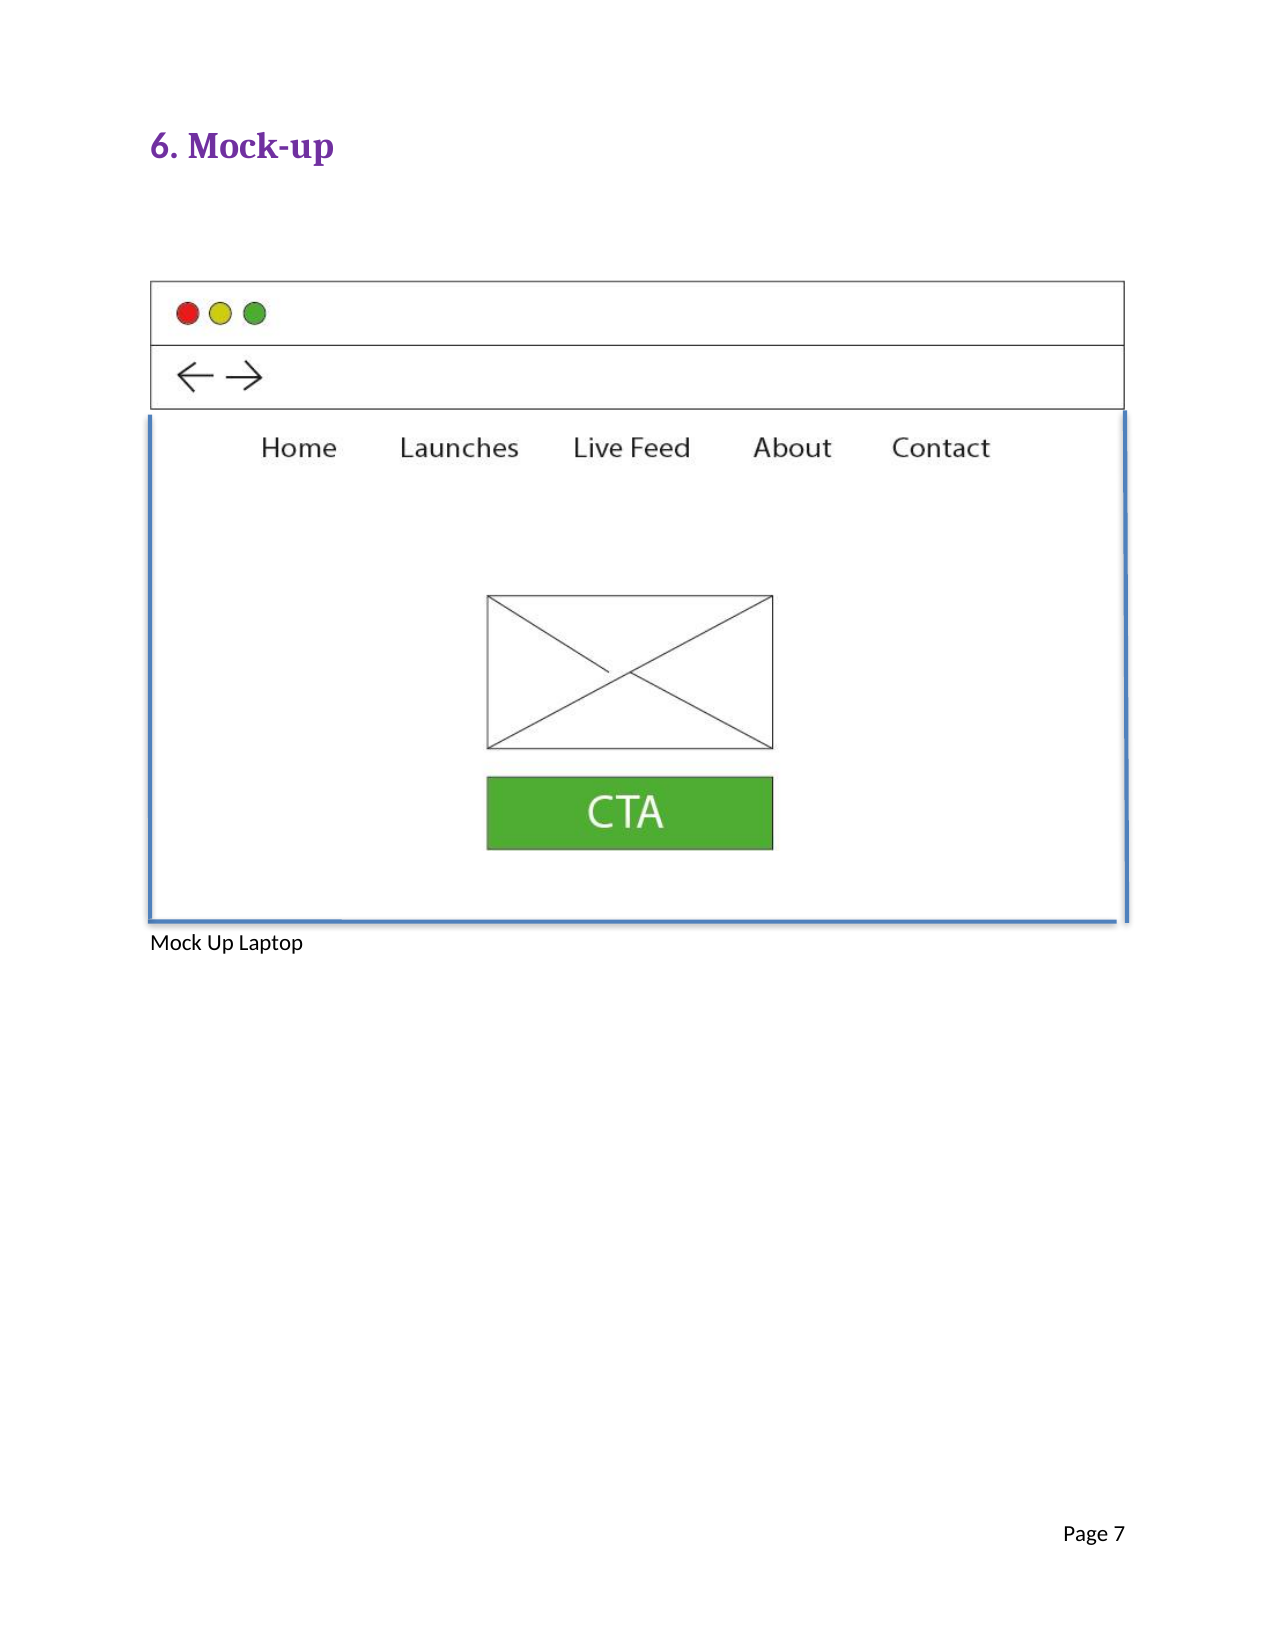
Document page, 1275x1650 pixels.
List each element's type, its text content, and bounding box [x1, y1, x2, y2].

picture [150, 280, 1125, 851]
text Mock Up Laptop [150, 928, 1125, 956]
subtitle Mock-up [150, 122, 1125, 168]
